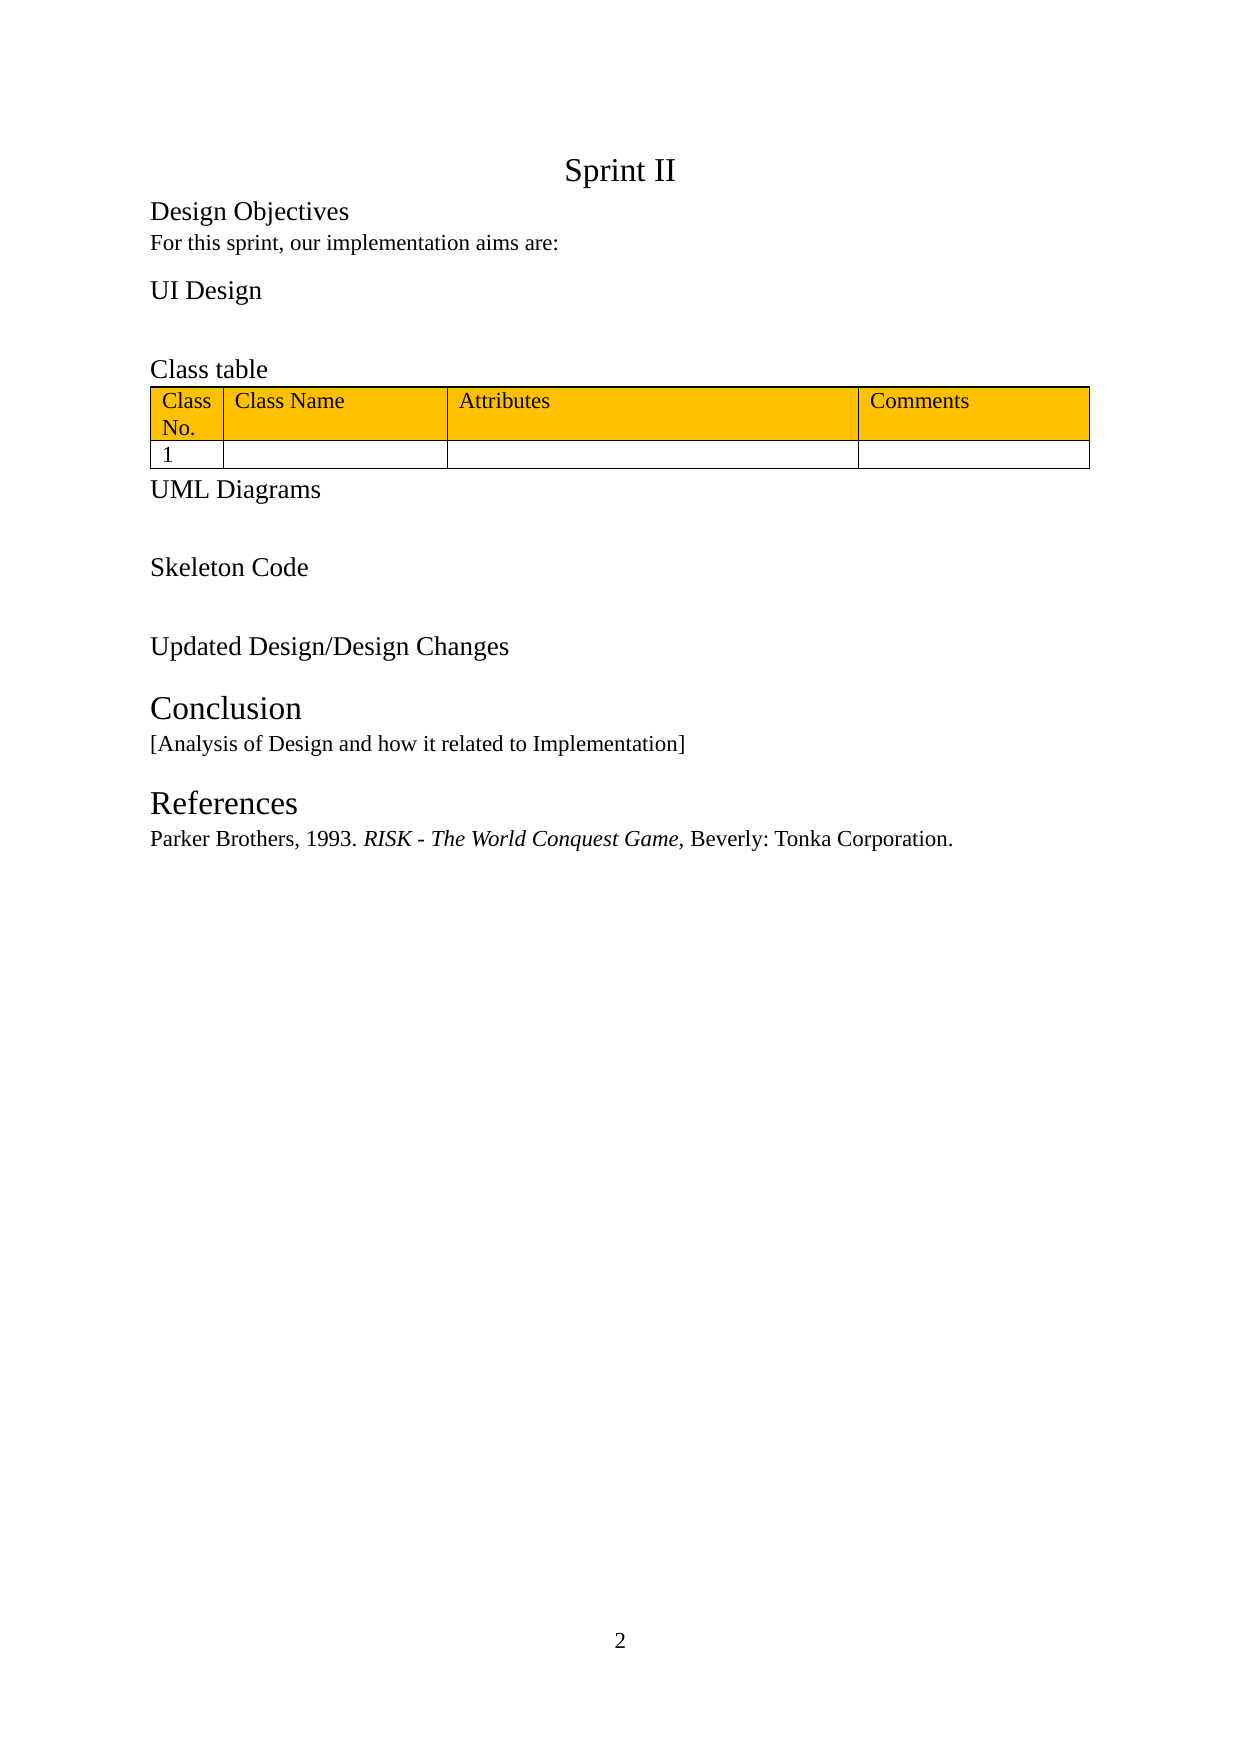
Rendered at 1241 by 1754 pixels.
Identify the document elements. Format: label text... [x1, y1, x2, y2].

text [Analysis of Design and how it related to Implementation] [150, 730, 1090, 756]
subtitle Skeleton Code [150, 551, 1090, 582]
subtitle Design Objectives [150, 196, 1090, 227]
table_header Attributes [448, 388, 858, 440]
subtitle UML Diagrams [150, 473, 1090, 504]
table_header Class No. [151, 388, 223, 440]
table_cell 1 [151, 441, 223, 467]
subtitle UI Design [150, 274, 1090, 305]
table_header Class Name [224, 388, 447, 440]
subtitle Conclusion [150, 688, 1090, 727]
table_cell [448, 441, 858, 467]
subtitle Updated Design/Design Changes [150, 630, 1090, 661]
subtitle Sprint II [150, 150, 1090, 188]
table_cell [224, 441, 447, 467]
table_cell [859, 441, 1089, 467]
table_header Comments [859, 388, 1089, 440]
subtitle Class table [150, 353, 1090, 384]
text For this sprint, our implementation aims are: [150, 229, 1090, 255]
